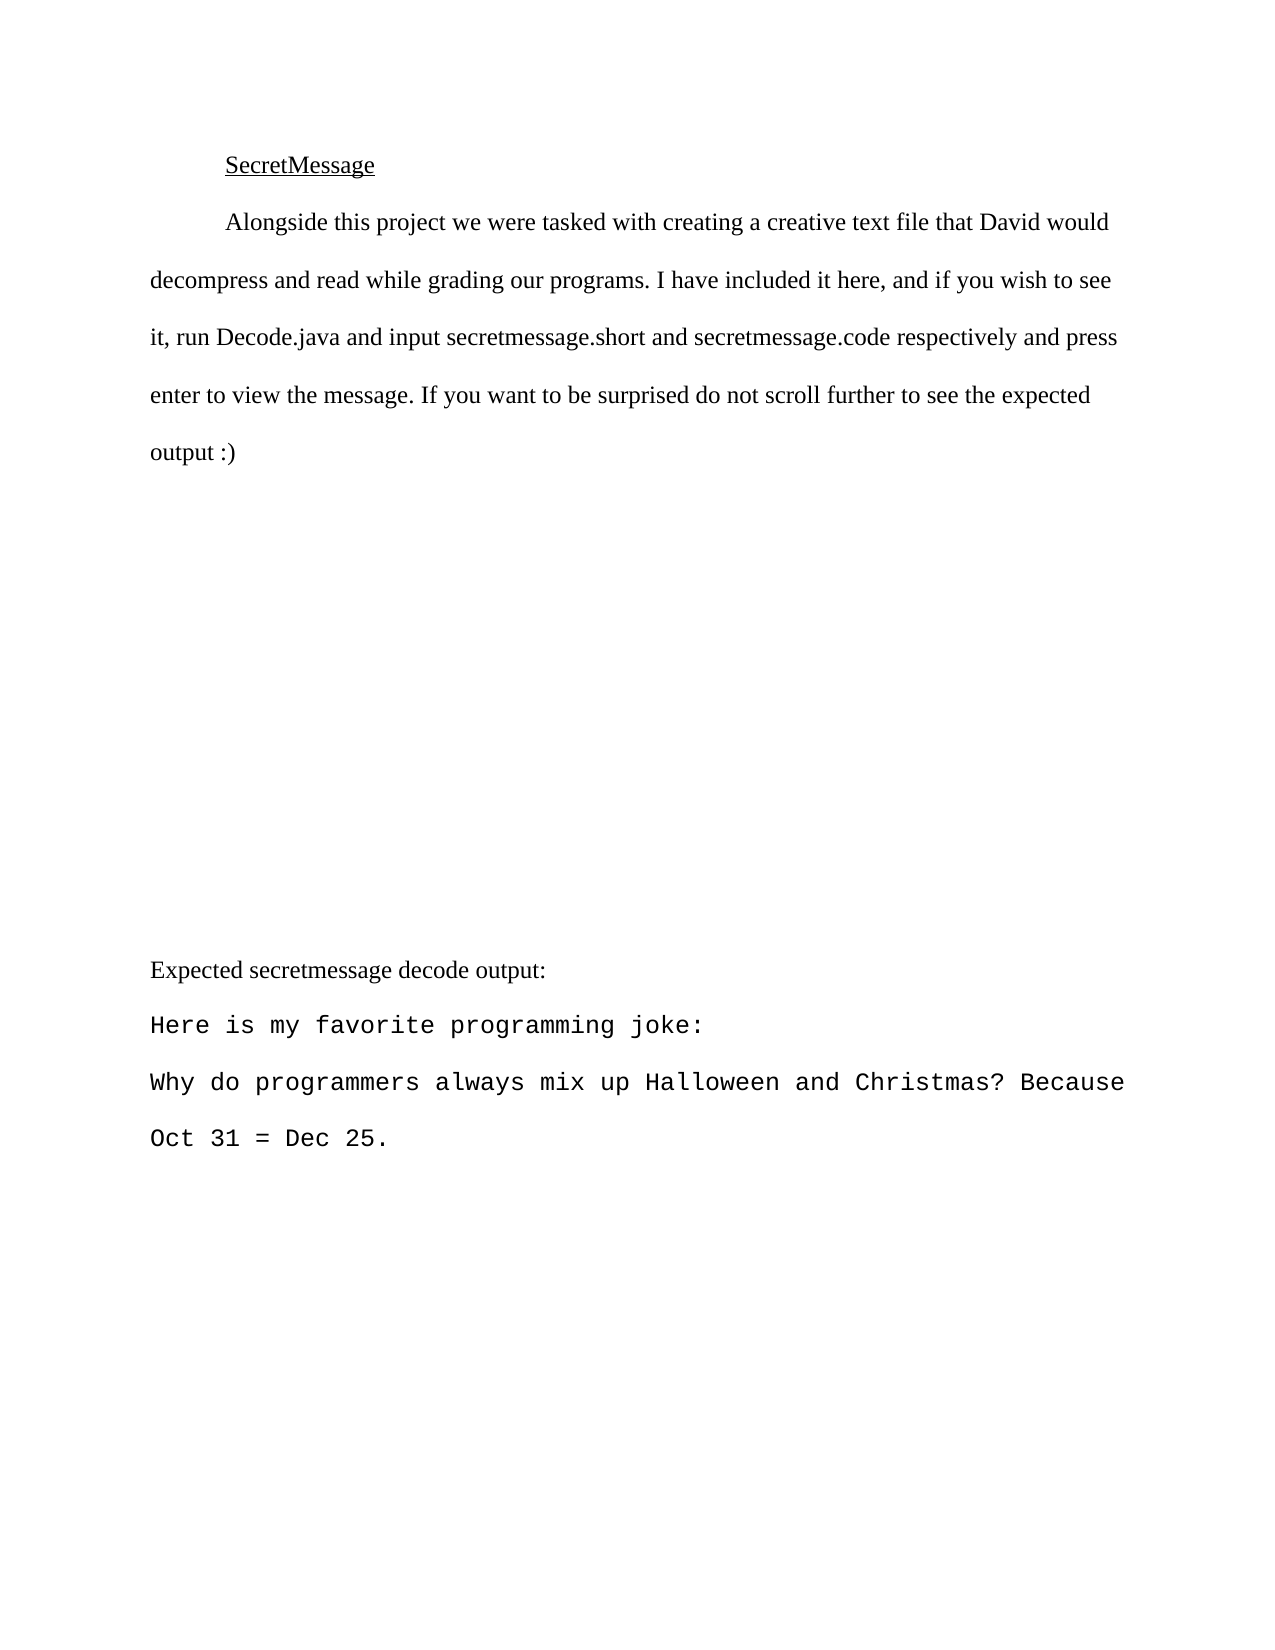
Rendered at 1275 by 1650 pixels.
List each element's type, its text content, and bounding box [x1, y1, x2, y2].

text Expected secretmessage decode output: [150, 955, 1125, 984]
text Alongside this project we were tasked with creating a creative text file that David would decompress and read while grading our programs. I have included it here, and if you wish to see it, run Decode.java and input secretmessage.short and secretmessage.code respectively and press enter to view the message. If you want to be surprised do not scroll further to see the expected output :) [150, 207, 1125, 466]
text Here is my favorite programming joke: Why do programmers always mix up Halloween and Christmas? Because Oct 31 = Dec 25. [150, 1012, 1125, 1154]
text SecretMessage [150, 150, 1125, 179]
